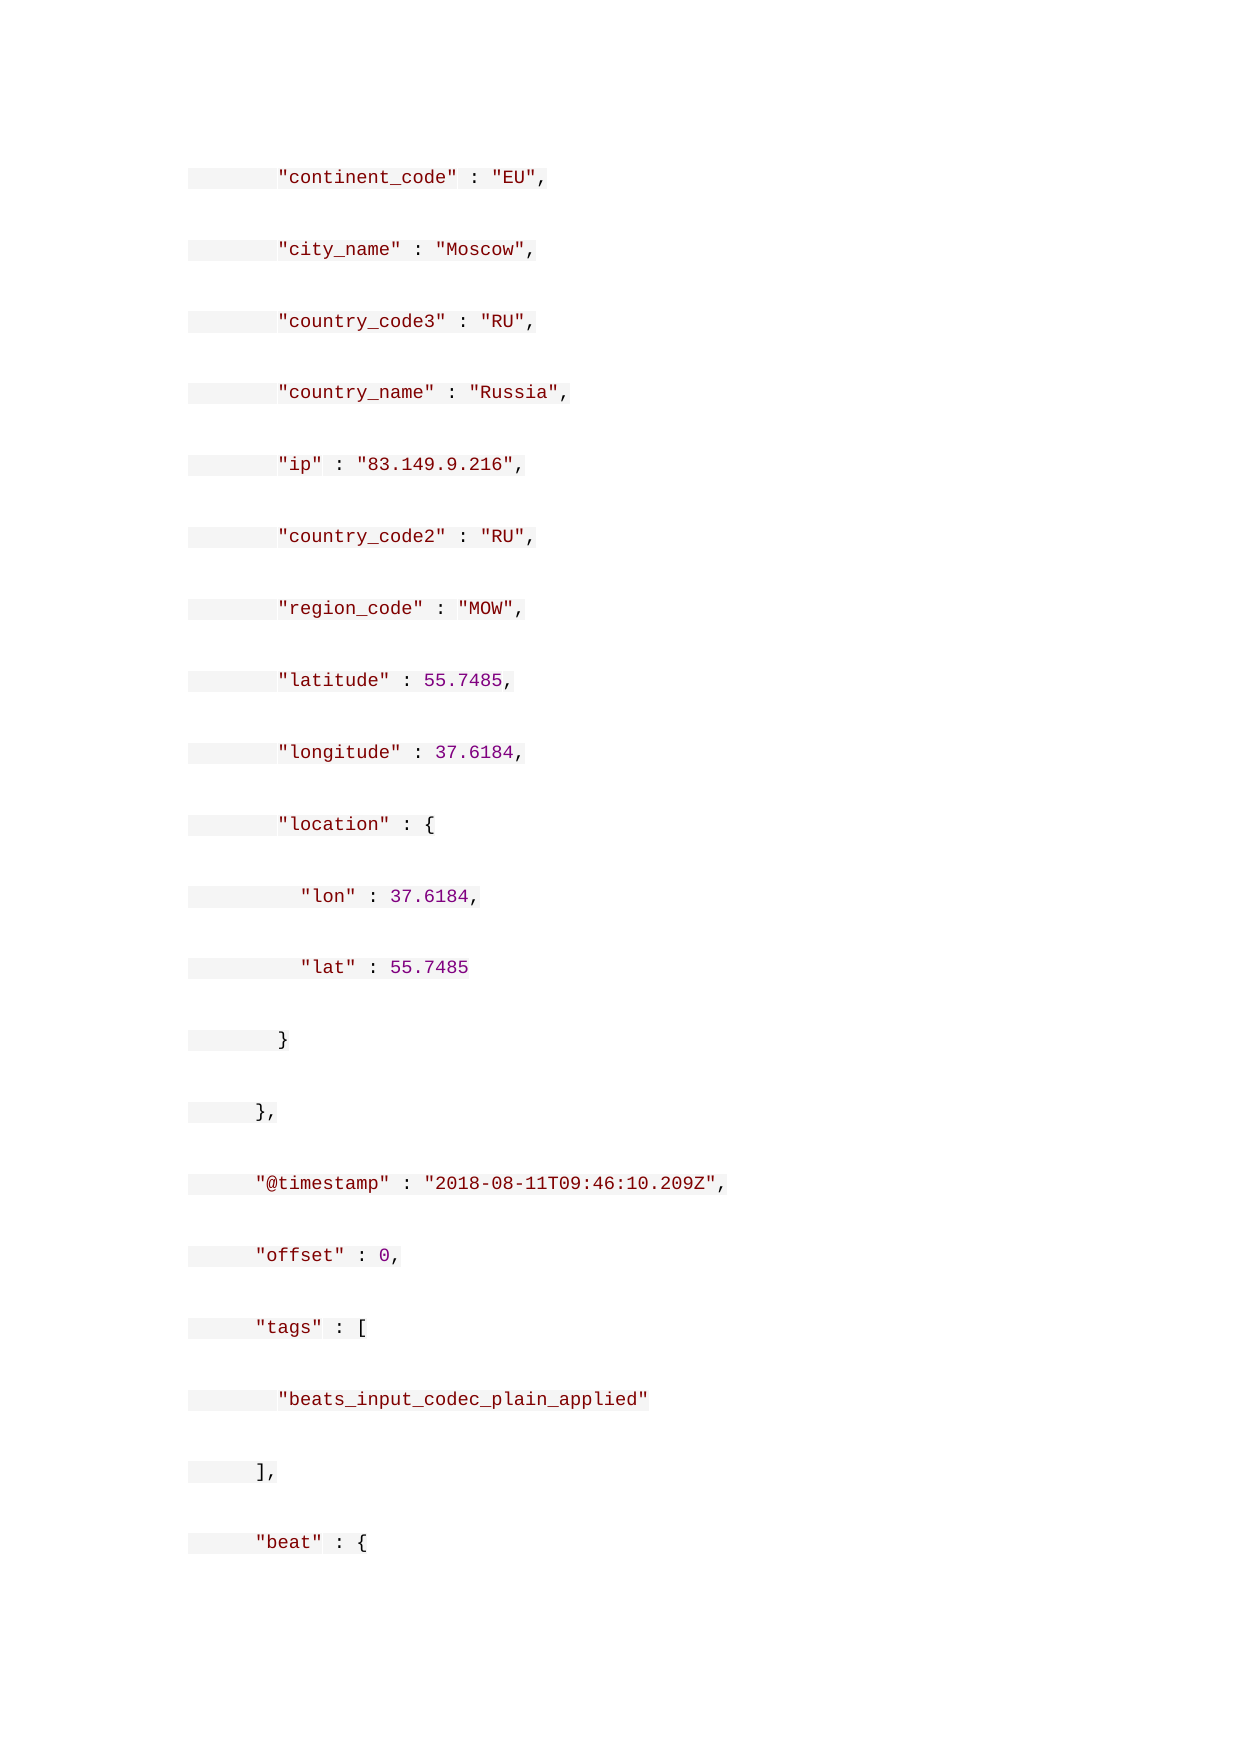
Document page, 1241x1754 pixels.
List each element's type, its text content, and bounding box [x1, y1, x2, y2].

text "city_name" : "Moscow", [187, 234, 1053, 266]
text "continent_code" : "EU", [187, 162, 1053, 194]
text }, [187, 1096, 1053, 1129]
text "ip" : "83.149.9.216", [187, 449, 1053, 482]
text "lat" : 55.7485 [187, 953, 1053, 985]
text "@timestamp" : "2018-08-11T09:46:10.209Z", [187, 1168, 1053, 1201]
text "lon" : 37.6184, [187, 881, 1053, 913]
text "country_code2" : "RU", [187, 521, 1053, 554]
text "longitude" : 37.6184, [187, 737, 1053, 769]
text "tags" : [ [187, 1312, 1053, 1344]
text "latitude" : 55.7485, [187, 665, 1053, 698]
text "country_code3" : "RU", [187, 306, 1053, 338]
text "country_name" : "Russia", [187, 378, 1053, 410]
text "offset" : 0, [187, 1240, 1053, 1273]
text "beats_input_codec_plain_applied" [187, 1384, 1053, 1416]
text ], [187, 1456, 1053, 1488]
text } [187, 1024, 1053, 1057]
text "region_code" : "MOW", [187, 593, 1053, 626]
text "location" : { [187, 809, 1053, 841]
text "beat" : { [187, 1528, 1053, 1560]
